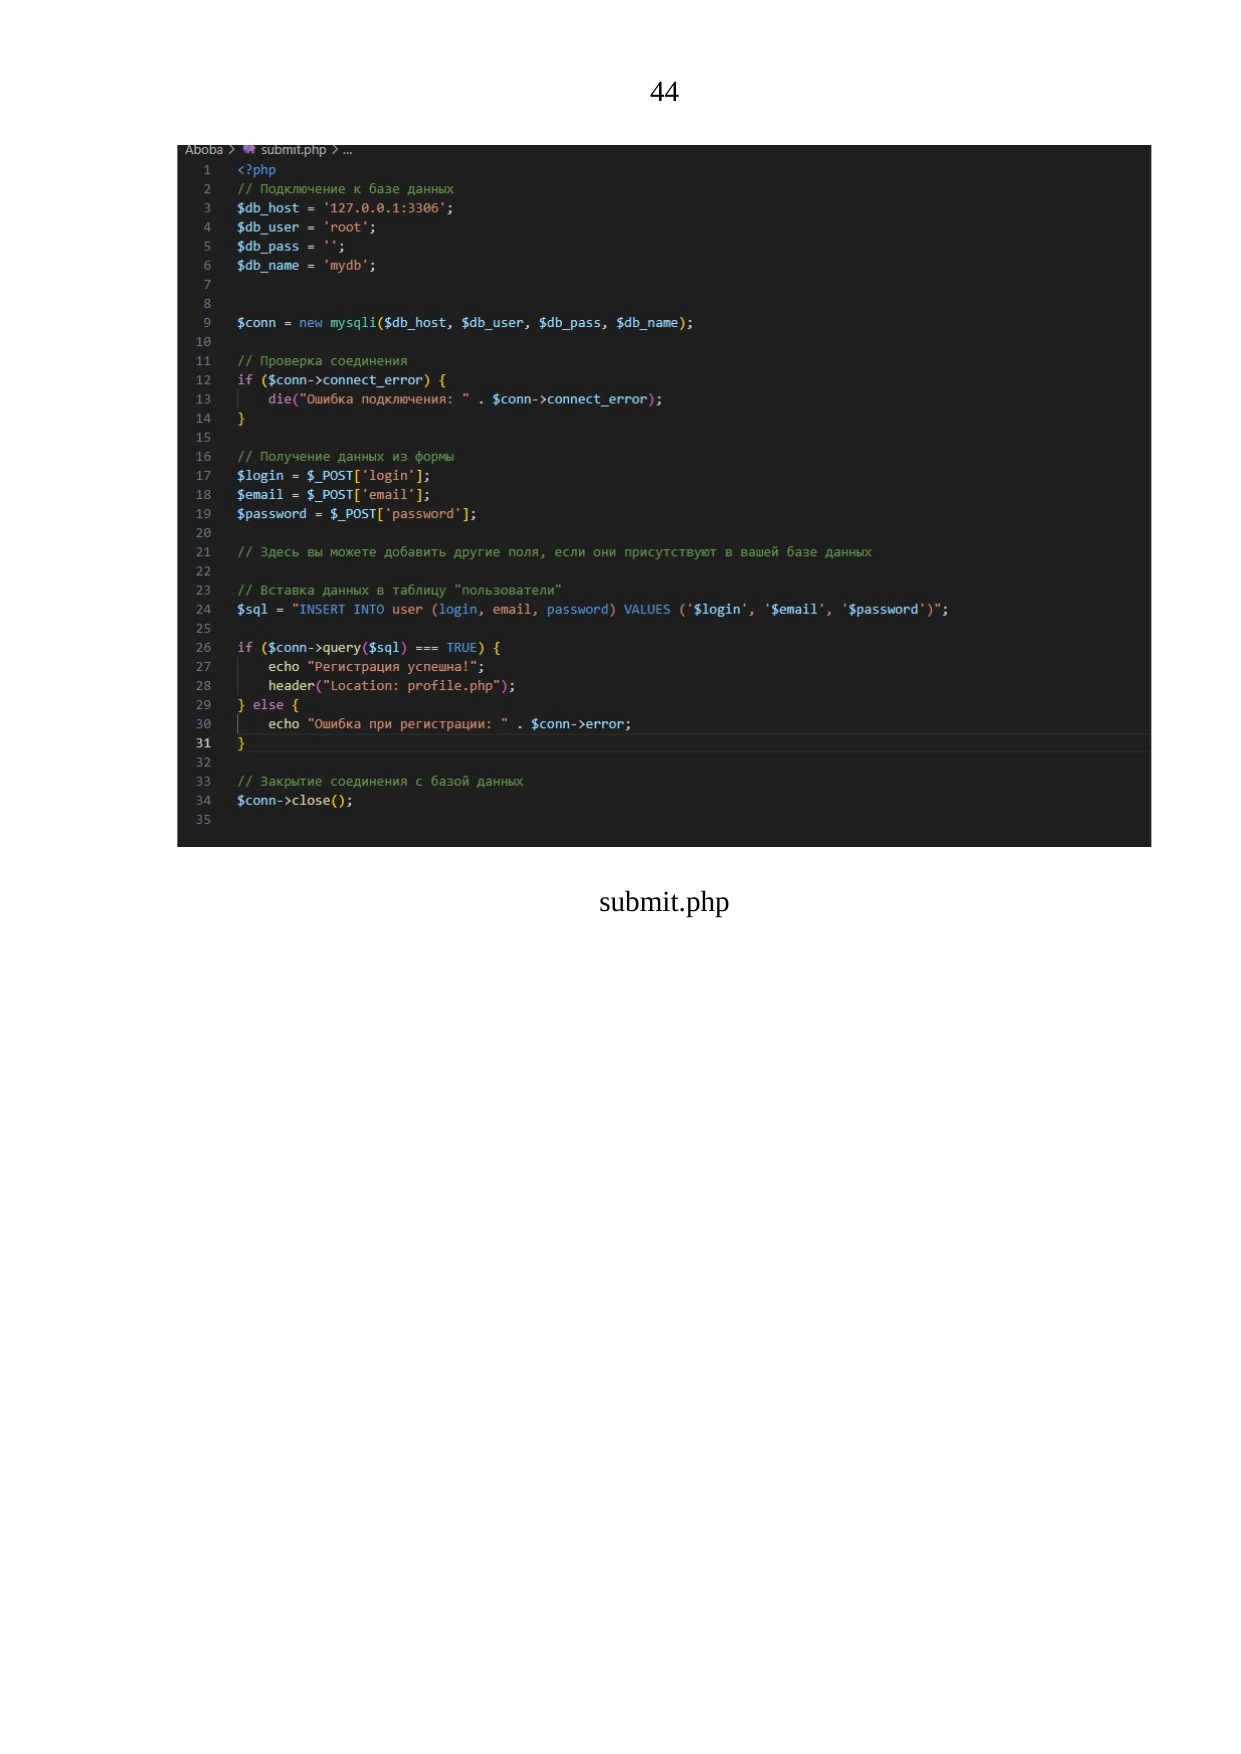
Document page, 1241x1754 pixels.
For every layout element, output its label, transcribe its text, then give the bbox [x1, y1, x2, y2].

picture [177, 145, 1152, 847]
text submit.php [177, 884, 1152, 918]
